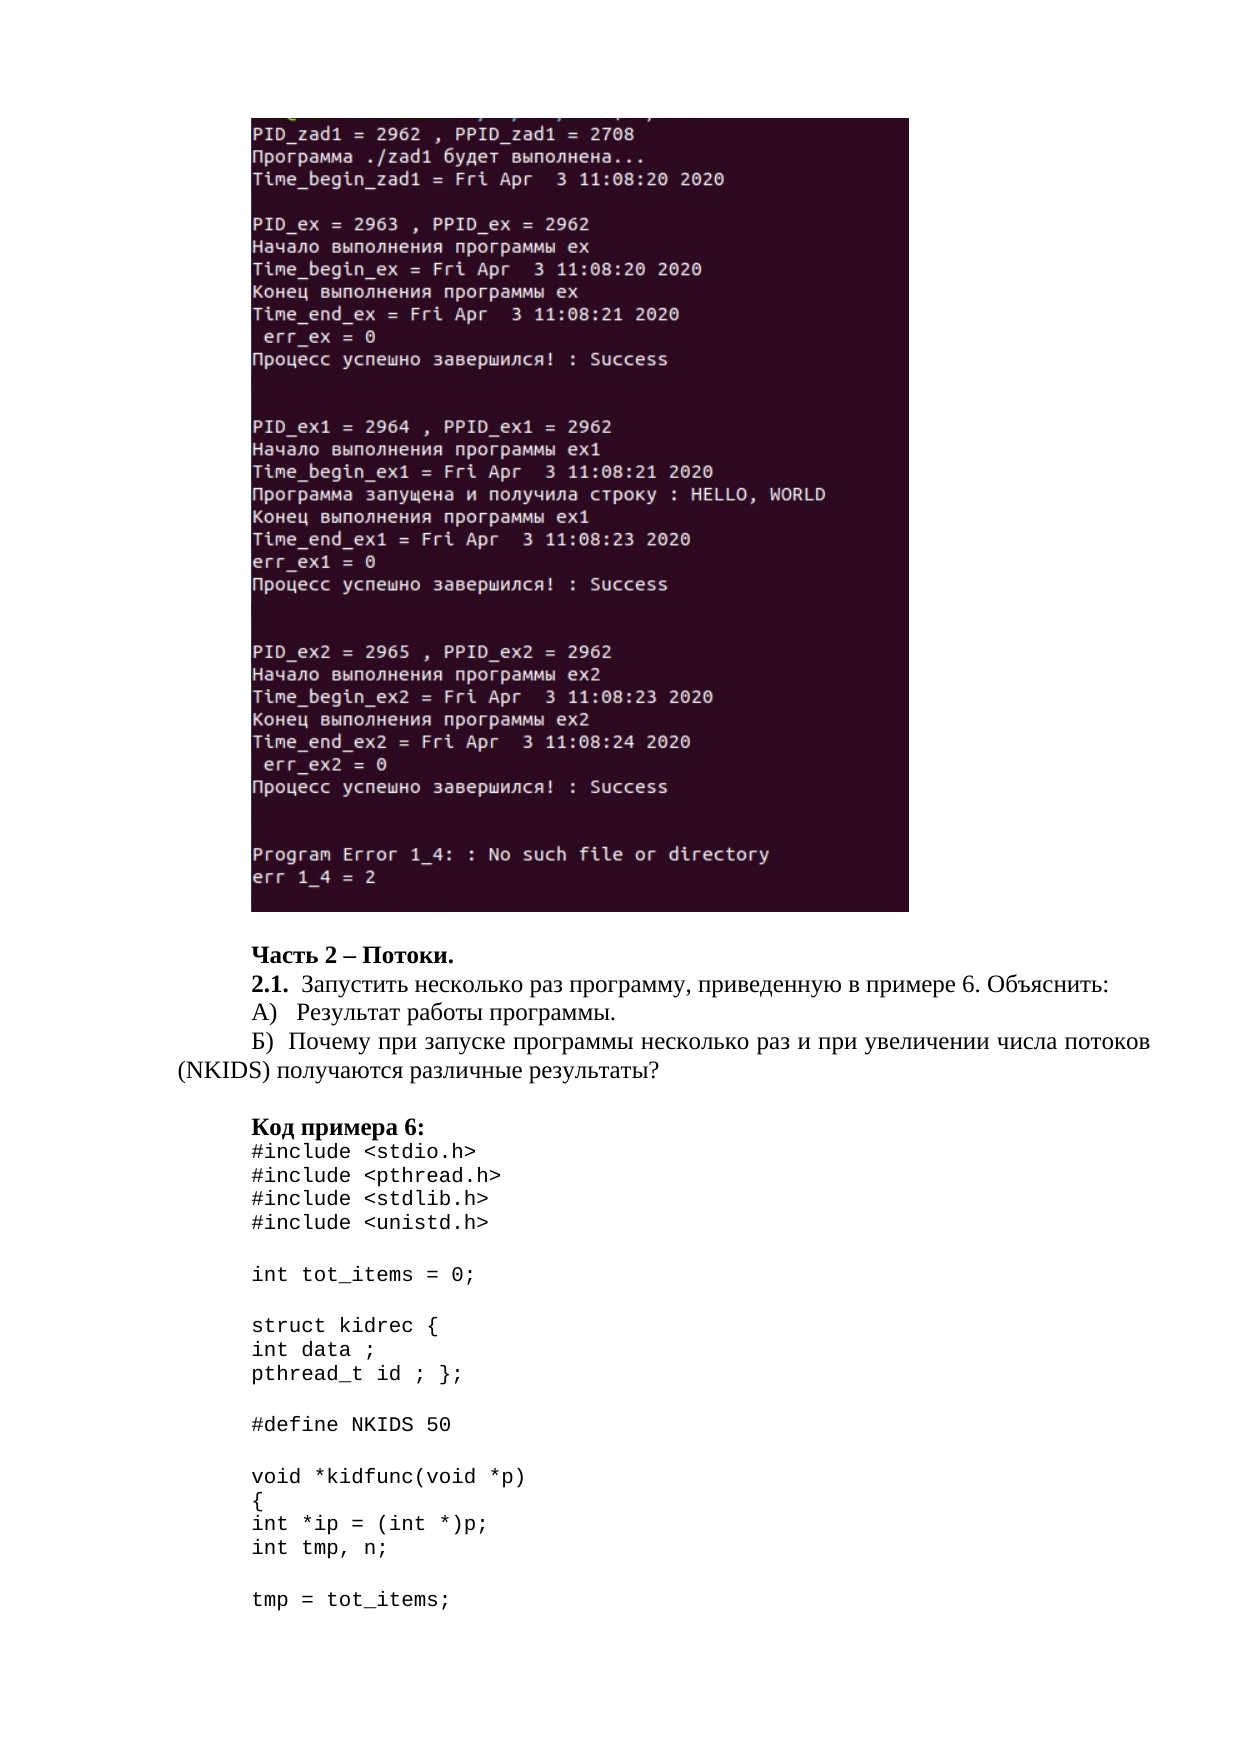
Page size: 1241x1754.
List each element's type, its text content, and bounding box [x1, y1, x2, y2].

list А) Результат работы программы. [177, 997, 1152, 1026]
list void *kidfunc(void *p) [177, 1466, 1152, 1490]
list #include <stdio.h> [177, 1141, 1152, 1165]
list int tot_items = 0; [177, 1264, 1152, 1287]
list int *ip = (int *)p; [177, 1513, 1152, 1537]
list int data ; [177, 1339, 1152, 1363]
list { [177, 1490, 1152, 1513]
list #include <pthread.h> [177, 1165, 1152, 1188]
list pthread_t id ; }; [177, 1363, 1152, 1386]
list #include <stdlib.h> [177, 1188, 1152, 1212]
list #include <unistd.h> [177, 1212, 1152, 1236]
list Б) Почему при запуске программы несколько раз и при увеличении числа потоков (NKIDS) получаются различные результаты? [177, 1026, 1152, 1084]
list #define NKIDS 50 [177, 1414, 1152, 1438]
list struct kidrec { [177, 1315, 1152, 1339]
list 2.1. Запустить несколько раз программу, приведенную в примере 6. Объяснить: [177, 969, 1152, 997]
picture [251, 118, 909, 912]
list Код примера 6: [177, 1112, 1152, 1141]
list int tmp, n; [177, 1537, 1152, 1561]
list Часть 2 – Потоки. [177, 940, 1152, 969]
list tmp = tot_items; [177, 1589, 1152, 1612]
